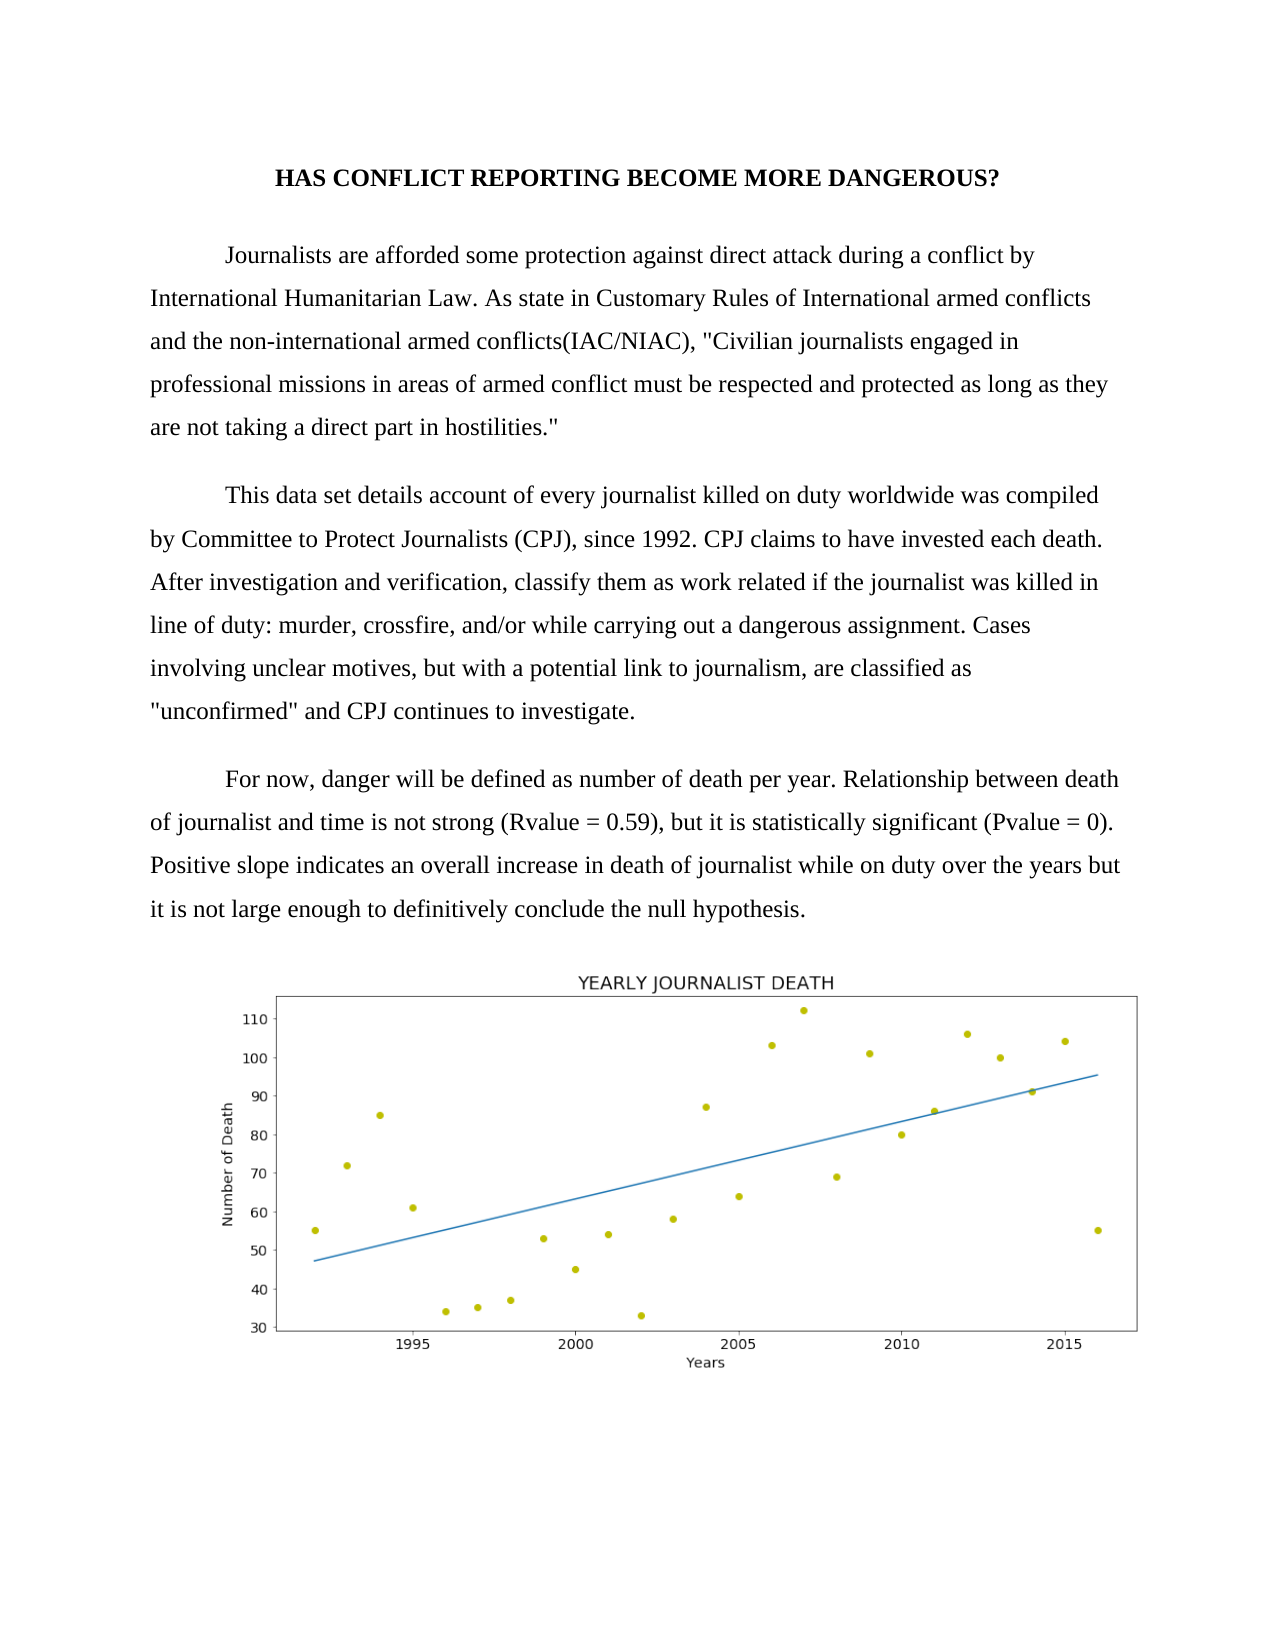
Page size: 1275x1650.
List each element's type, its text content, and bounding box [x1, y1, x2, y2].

text This data set details account of every journalist killed on duty worldwide was compiled by Committee to Protect Journalists (CPJ), since 1992. CPJ claims to have invested each death. After investigation and verification, classify them as work related if the journalist was killed in line of duty: murder, crossfire, and/or while carrying out a dangerous assignment. Cases involving unclear motives, but with a potential link to journalism, are classified as "unconfirmed" and CPJ continues to investigate. [150, 481, 1125, 725]
text For now, danger will be defined as number of death per year. Relationship between death of journalist and time is not strong (Rvalue = 0.59), but it is statistically significant (Pvalue = 0). Positive slope indicates an overall increase in death of journalist while on duty over the years but it is not large enough to definitively conclude the null hypothesis. [150, 764, 1125, 922]
picture [215, 968, 1143, 1371]
text HAS CONFLICT REPORTING BECOME MORE DANGEROUS? [150, 163, 1125, 192]
text Journalists are afforded some protection against direct attack during a conflict by International Humanitarian Law. As state in Customary Rules of International armed conflicts and the non-international armed conflicts(IAC/NIAC), "Civilian journalists engaged in professional missions in areas of armed conflict must be respected and protected as long as they are not taking a direct part in hostilities." [150, 240, 1125, 441]
